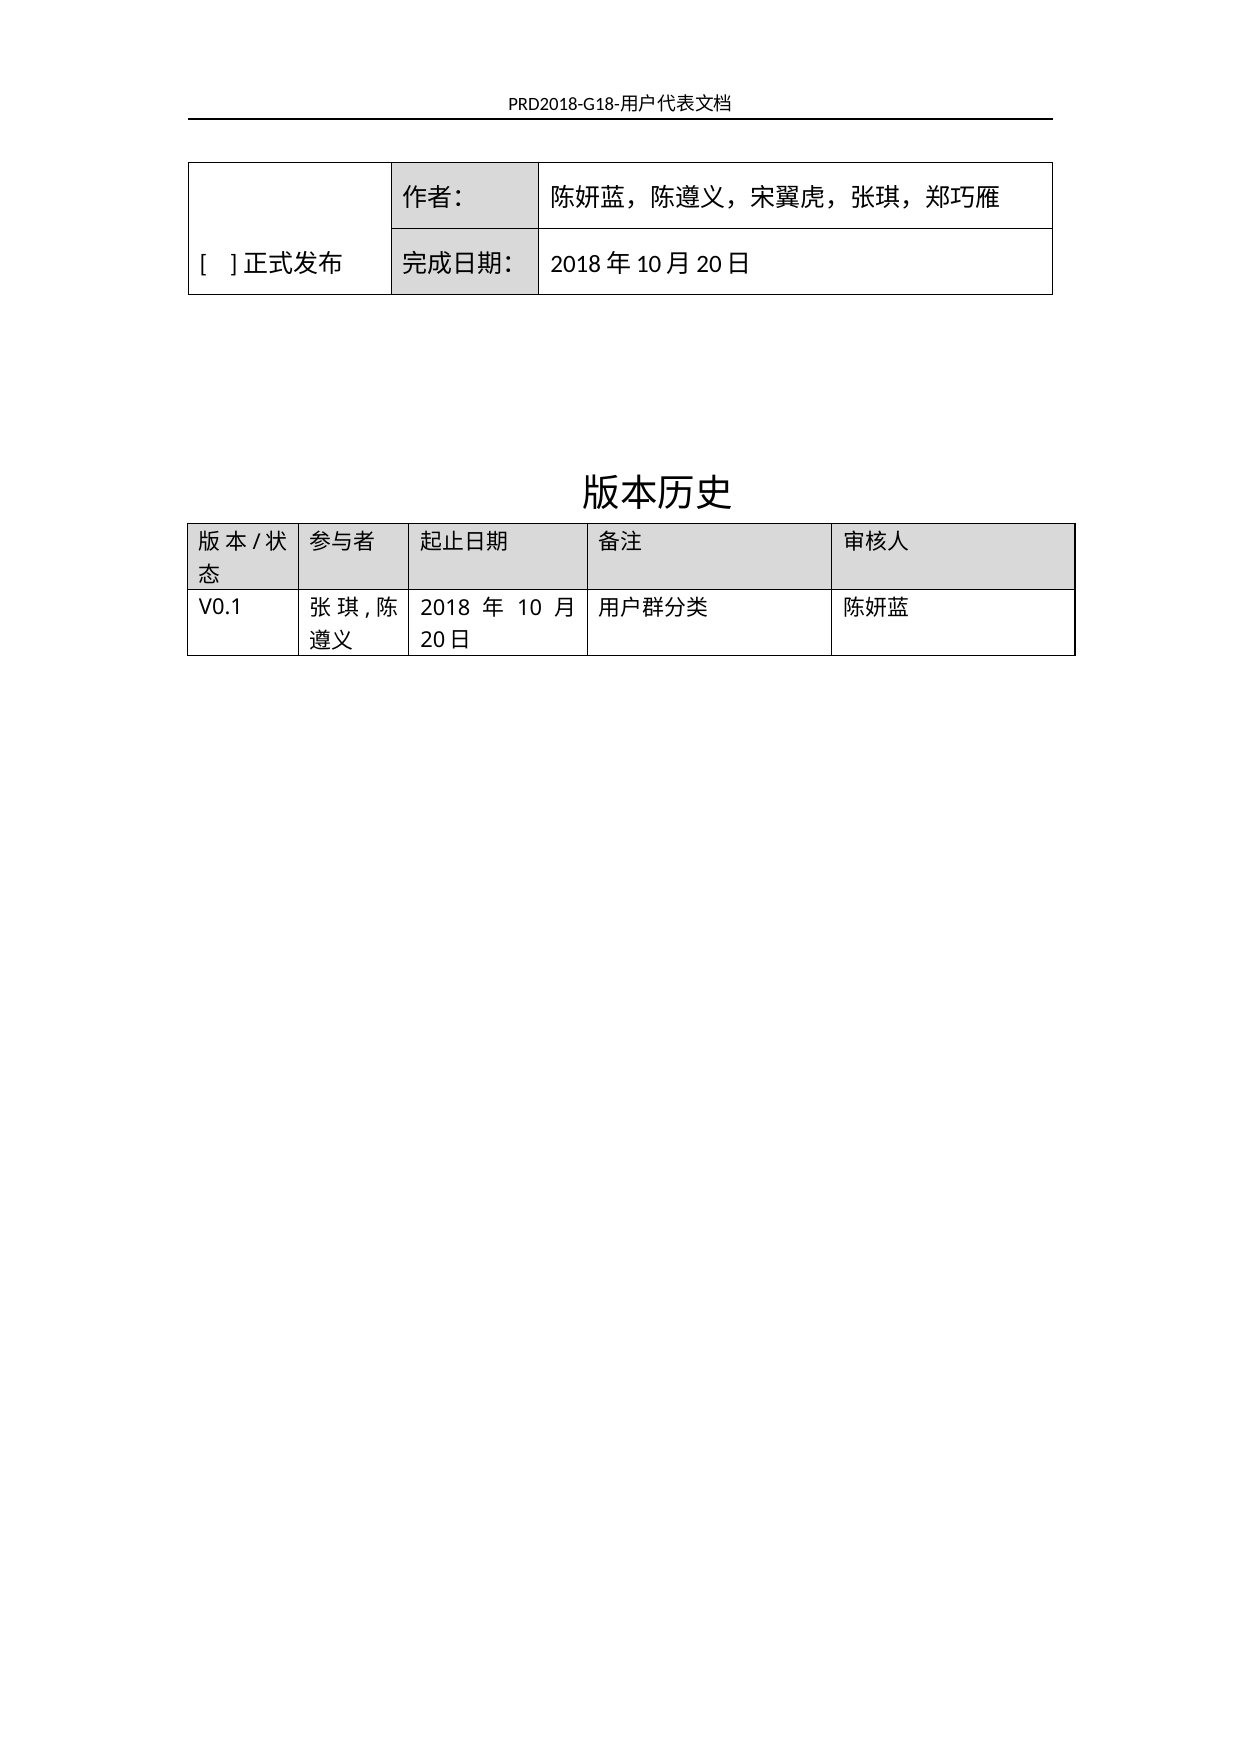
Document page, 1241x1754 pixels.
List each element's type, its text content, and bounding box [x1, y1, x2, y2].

table_cell V0.1 [188, 590, 298, 655]
table_header 备注 [588, 524, 831, 589]
table_cell 陈妍蓝，陈遵义，宋翼虎，张琪，郑巧雁 [539, 163, 1052, 228]
table_cell 用户群分类 [588, 590, 831, 655]
table_cell 陈妍蓝 [832, 590, 1074, 655]
table_cell 2018年10月20日 [539, 229, 1052, 294]
table_cell 2018年10月20日 [409, 590, 587, 655]
table_header 参与者 [299, 524, 408, 589]
text 版本历史 [187, 458, 1053, 523]
table_cell 作者： [392, 163, 538, 228]
table_cell 张琪,陈遵义 [299, 590, 408, 655]
table_header 起止日期 [409, 524, 587, 589]
table_cell 完成日期： [392, 229, 538, 294]
table_header 审核人 [832, 524, 1074, 589]
table_header 版本/状态 [188, 524, 298, 589]
